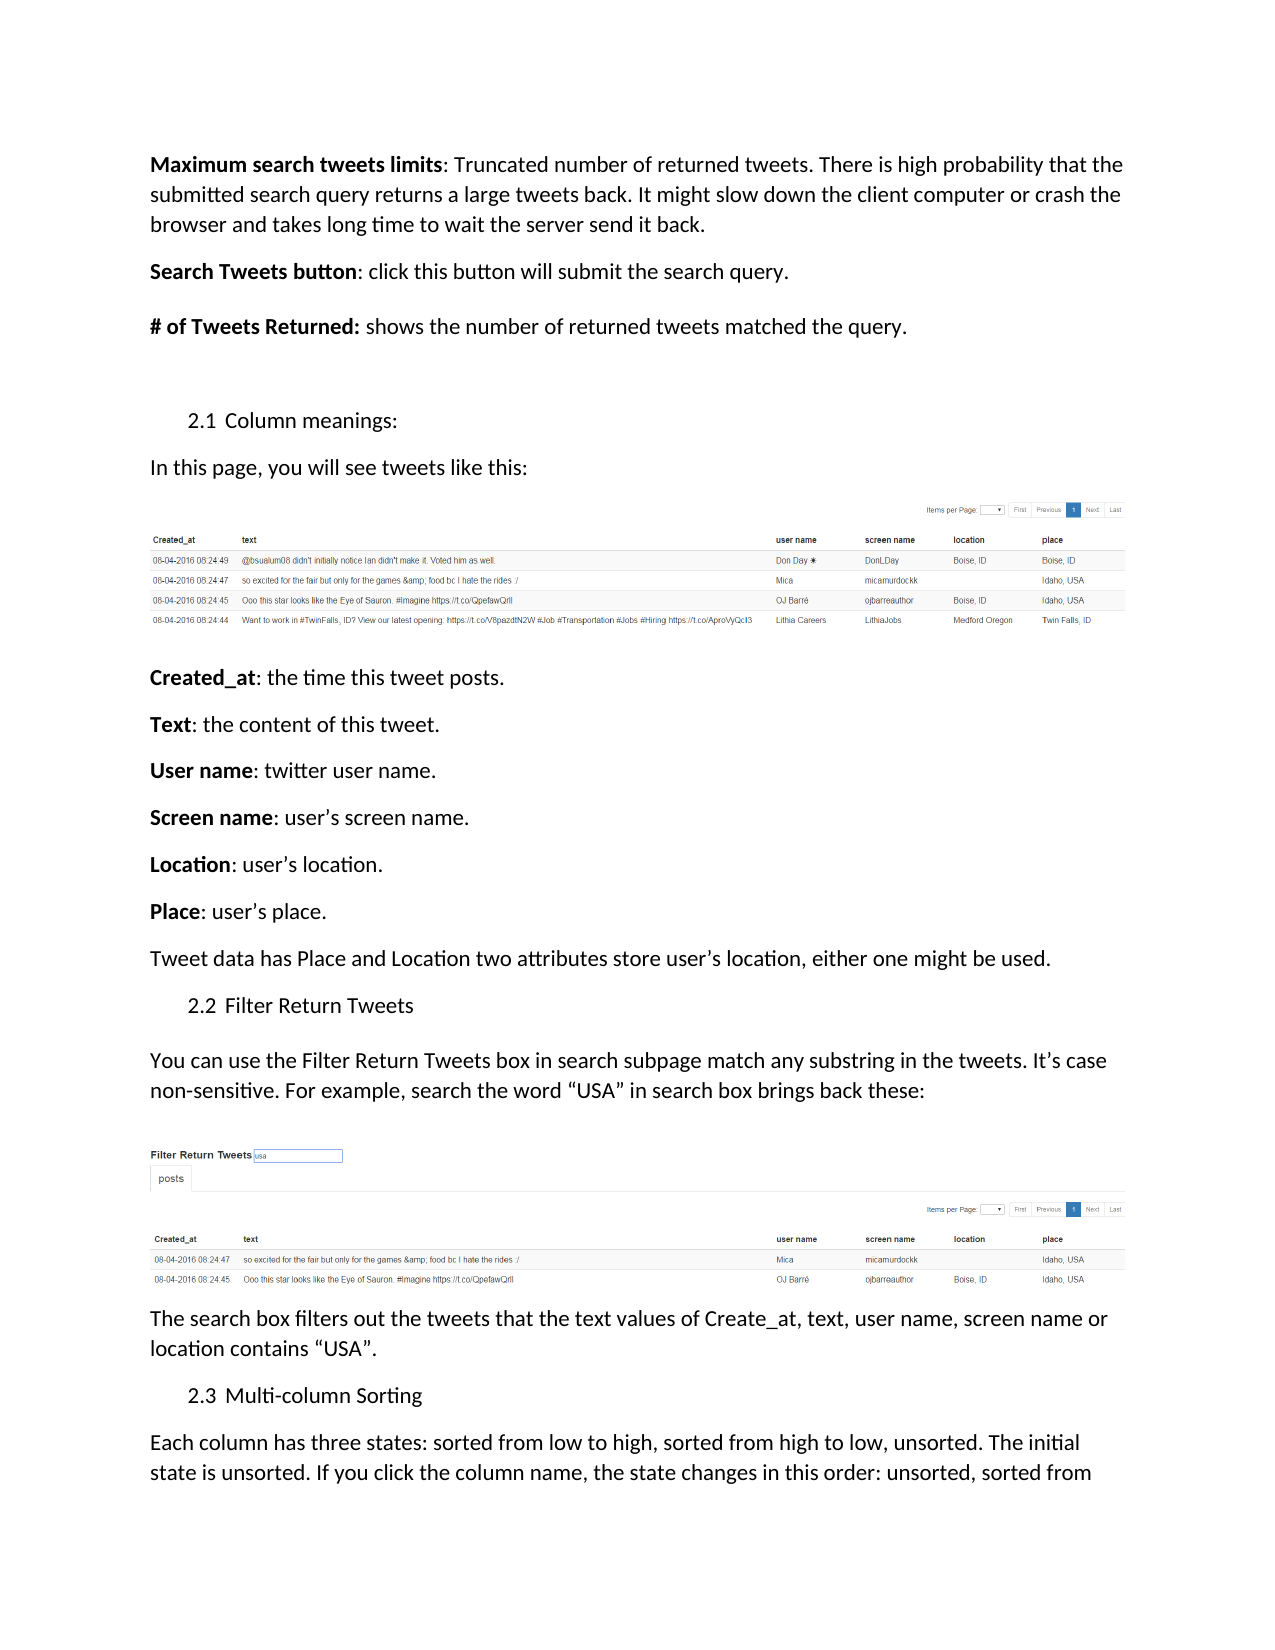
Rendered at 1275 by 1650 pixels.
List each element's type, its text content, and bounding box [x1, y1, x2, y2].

text Search Tweets button: click this button will submit the search query. [150, 257, 1125, 285]
text Text: the content of this tweet. [150, 710, 1125, 738]
text Created_at: the time this tweet posts. [150, 663, 1125, 691]
text Tweet data has Place and Location two attributes store user’s location, either one might be used. [150, 944, 1125, 972]
picture [150, 1148, 1125, 1304]
text The search box filters out the tweets that the text values of Create_at, text, user name, screen name or location contains “USA”. [150, 1304, 1125, 1362]
list Multi-column Sorting [187, 1381, 1125, 1409]
text Place: user’s place. [150, 897, 1125, 925]
list Column meanings: [187, 406, 1125, 434]
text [150, 1428, 1125, 1486]
text In this page, you will see tweets like this: [150, 453, 1125, 481]
picture [150, 500, 1125, 644]
text Maximum search tweets limits: Truncated number of returned tweets. There is high probability that the submitted search query returns a large tweets back. It might slow down the client computer or crash the browser and takes long time to wait the server send it back. [150, 150, 1125, 238]
text # of Tweets Returned: shows the number of returned tweets matched the query. [150, 312, 1125, 341]
text Location: user’s location. [150, 850, 1125, 878]
text You can use the Filter Return Tweets box in search subpage match any substring in the tweets. It’s case non-sensitive. For example, search the word “USA” in search box brings back these: [150, 1046, 1125, 1104]
text User name: twitter user name. [150, 757, 1125, 784]
text Screen name: user’s screen name. [150, 803, 1125, 831]
list Filter Return Tweets [187, 991, 1125, 1019]
